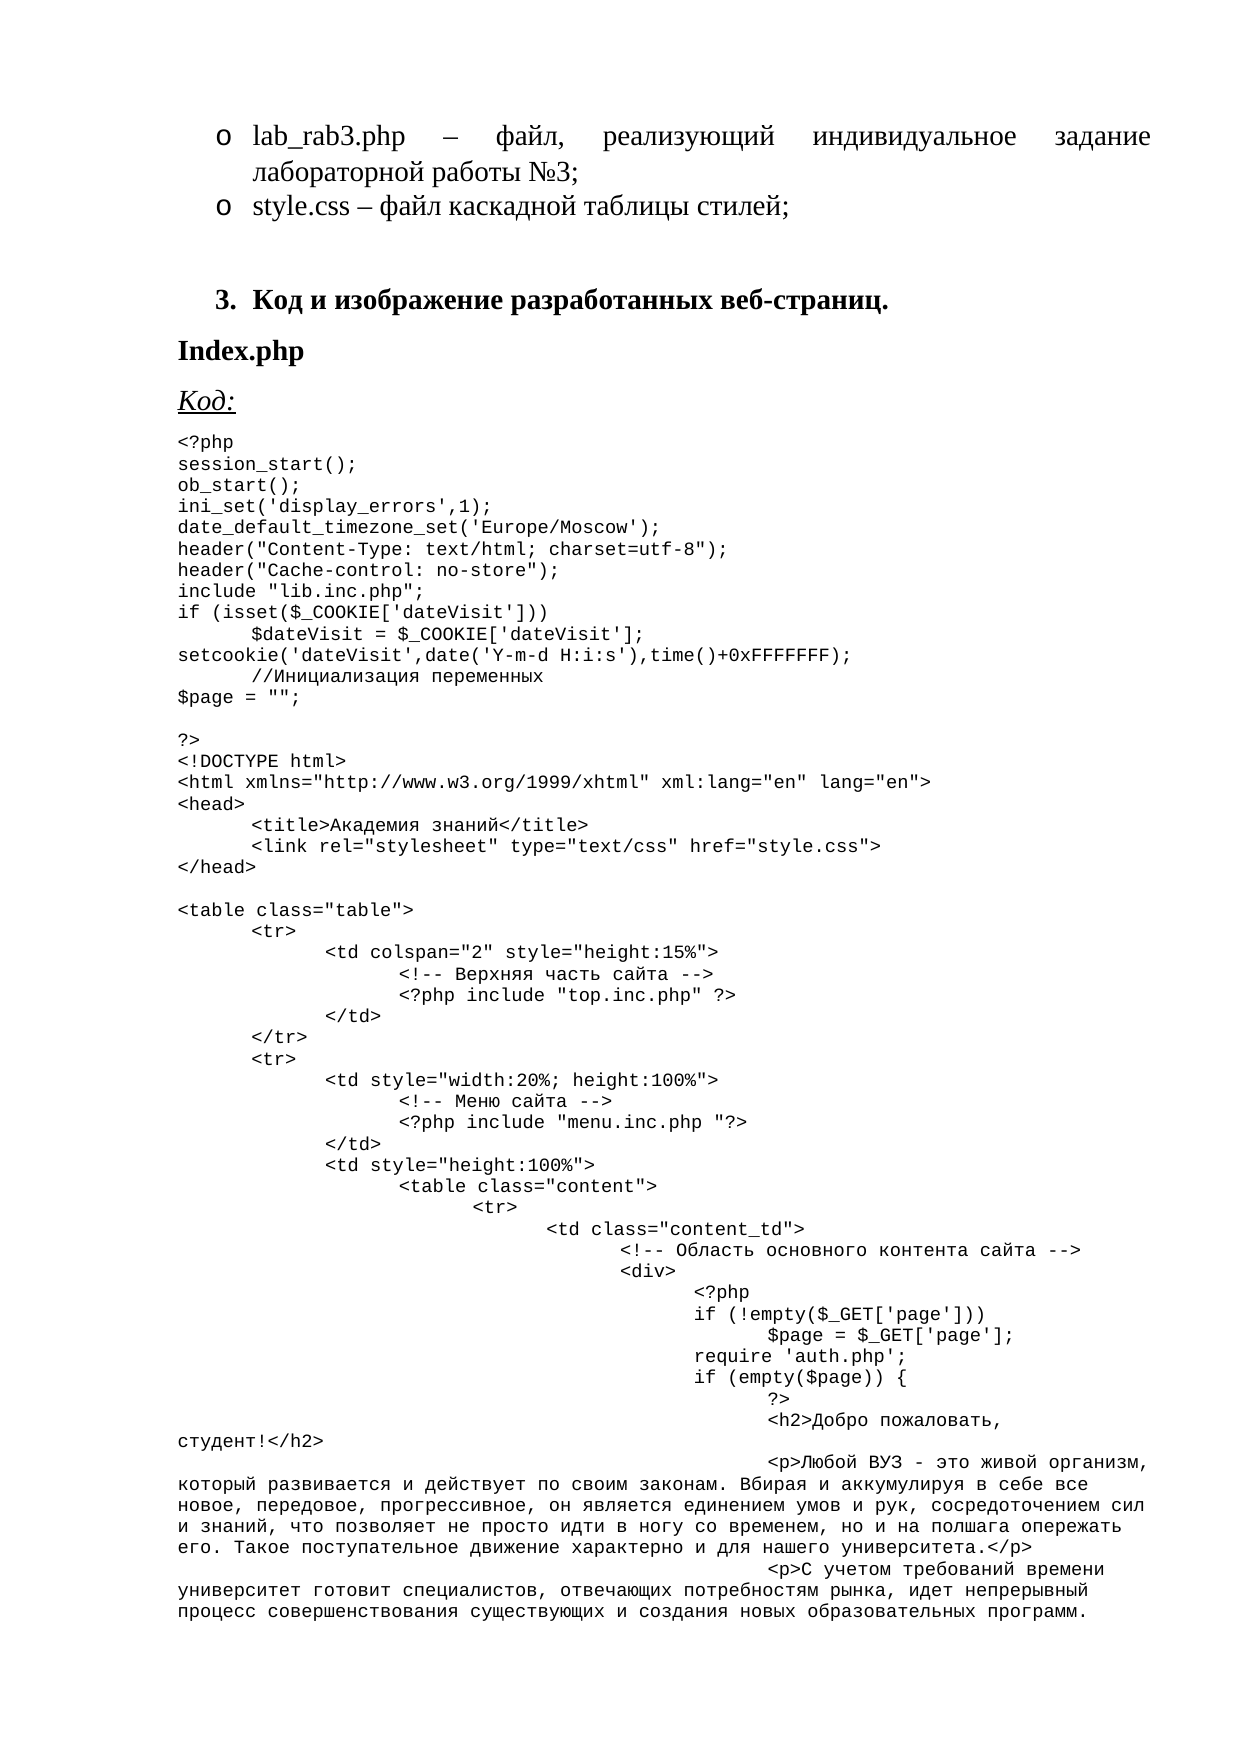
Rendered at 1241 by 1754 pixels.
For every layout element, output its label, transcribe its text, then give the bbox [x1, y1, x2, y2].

text <td style="width:20%; height:100%"> [177, 1071, 1152, 1092]
text <!-- Верхняя часть сайта --> [177, 964, 1152, 986]
text if (!empty($_GET['page'])) [177, 1304, 1152, 1326]
text //Инициализация переменных [177, 667, 1152, 688]
text <html xmlns="http://www.w3.org/1999/xhtml" xml:lang="en" lang="en"> [177, 773, 1152, 794]
list lab_rab3.php – файл, реализующий индивидуальное задание лабораторной работы №3; [215, 118, 1152, 188]
text <?php include "top.inc.php" ?> [177, 986, 1152, 1007]
text <p>Любой ВУЗ - это живой организм, который развивается и действует по своим законам. Вбирая и аккумулируя в себе все новое, передовое, прогрессивное, он является единением умов и рук, сосредоточением сил и знаний, что позволяет не просто идти в ногу со временем, но и на полшага опережать его. Такое поступательное движение характерно и для нашего университета.</p> [177, 1453, 1152, 1559]
text ?> [177, 1389, 1152, 1411]
text Код: [177, 383, 1152, 416]
text <tr> [177, 922, 1152, 943]
text require 'auth.php'; [177, 1347, 1152, 1368]
list Код и изображение разработанных веб-страниц. [215, 282, 1152, 316]
text $page = $_GET['page']; [177, 1326, 1152, 1347]
text if (empty($page)) { [177, 1368, 1152, 1389]
text <head> [177, 794, 1152, 816]
text ob_start(); [177, 476, 1152, 497]
text <tr> [177, 1198, 1152, 1219]
text <!DOCTYPE html> [177, 752, 1152, 773]
text session_start(); [177, 454, 1152, 476]
text </head> [177, 858, 1152, 879]
text </tr> [177, 1028, 1152, 1049]
text <h2>Добро пожаловать, студент!</h2> [177, 1411, 1152, 1453]
text <link rel="stylesheet" type="text/css" href="style.css"> [177, 837, 1152, 858]
text include "lib.inc.php"; [177, 582, 1152, 603]
text <td class="content_td"> [177, 1219, 1152, 1241]
text if (isset($_COOKIE['dateVisit'])) [177, 603, 1152, 624]
text date_default_timezone_set('Europe/Moscow'); [177, 518, 1152, 539]
text <!-- Меню сайта --> [177, 1092, 1152, 1113]
text ini_set('display_errors',1); [177, 497, 1152, 518]
text Index.php [177, 333, 1152, 366]
text <table class="table"> [177, 901, 1152, 922]
text <!-- Область основного контента сайта --> [177, 1241, 1152, 1262]
text <?php include "menu.inc.php "?> [177, 1113, 1152, 1134]
text </td> [177, 1134, 1152, 1156]
text <title>Академия знаний</title> [177, 816, 1152, 837]
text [177, 1559, 1152, 1623]
text ?> [177, 731, 1152, 752]
text header("Content-Type: text/html; charset=utf-8"); [177, 539, 1152, 561]
text <?php [177, 1283, 1152, 1304]
text $page = ""; [177, 688, 1152, 709]
text setcookie('dateVisit',date('Y-m-d H:i:s'),time()+0xFFFFFFF); [177, 646, 1152, 667]
text <table class="content"> [177, 1177, 1152, 1198]
text </td> [177, 1007, 1152, 1028]
text header("Cache-control: no-store"); [177, 561, 1152, 582]
text <div> [177, 1262, 1152, 1283]
text <td style="height:100%"> [177, 1156, 1152, 1177]
text <tr> [177, 1049, 1152, 1071]
text $dateVisit = $_COOKIE['dateVisit']; [177, 624, 1152, 646]
text <td colspan="2" style="height:15%"> [177, 943, 1152, 964]
list style.css – файл каскадной таблицы стилей; [215, 188, 1152, 224]
text <?php [177, 433, 1152, 454]
